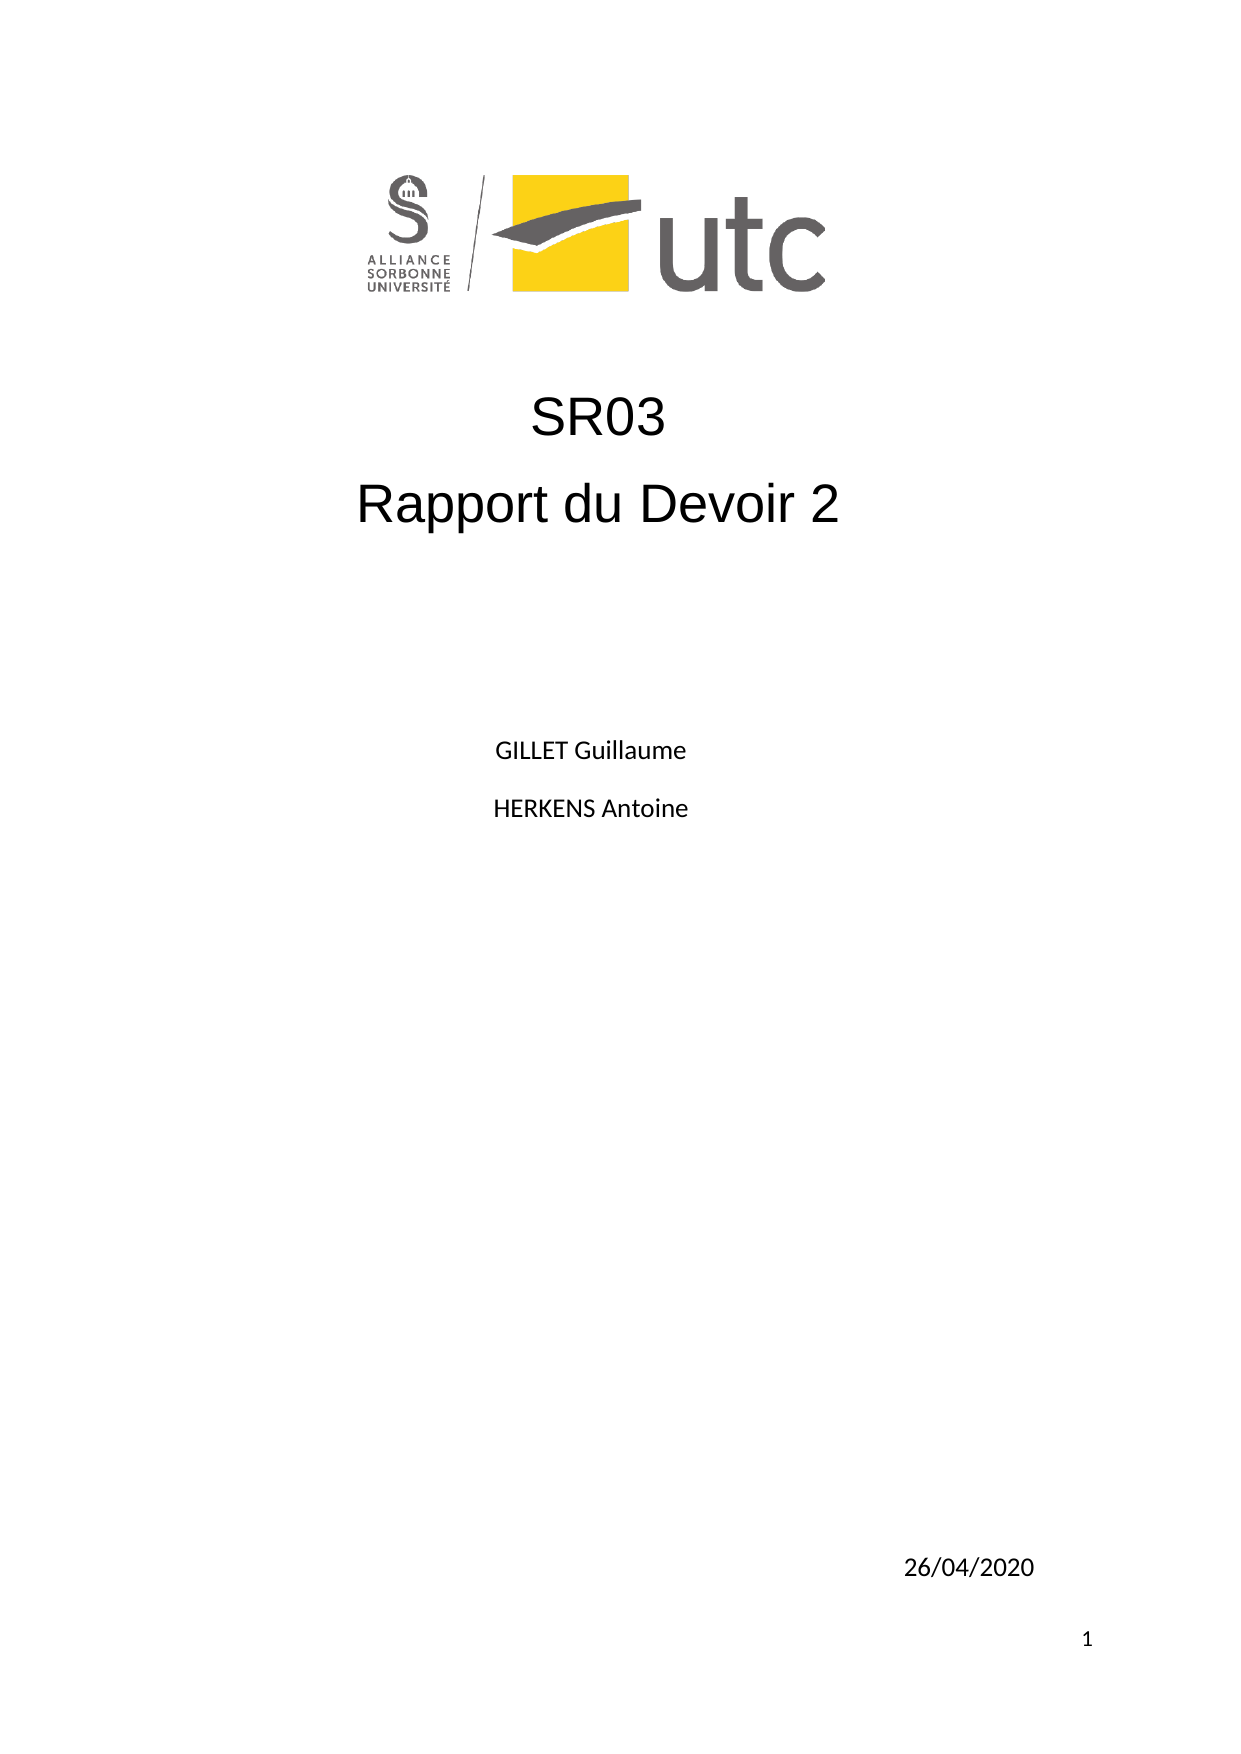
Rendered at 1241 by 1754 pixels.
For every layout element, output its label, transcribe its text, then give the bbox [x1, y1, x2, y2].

text 26/04/2020 [148, 1551, 1034, 1583]
text GILLET Guillaume [148, 733, 1034, 766]
picture [367, 175, 825, 292]
title SR03 [148, 385, 1049, 447]
text HERKENS Antoine [148, 791, 1034, 824]
title Rapport du Devoir 2 [148, 472, 1049, 534]
